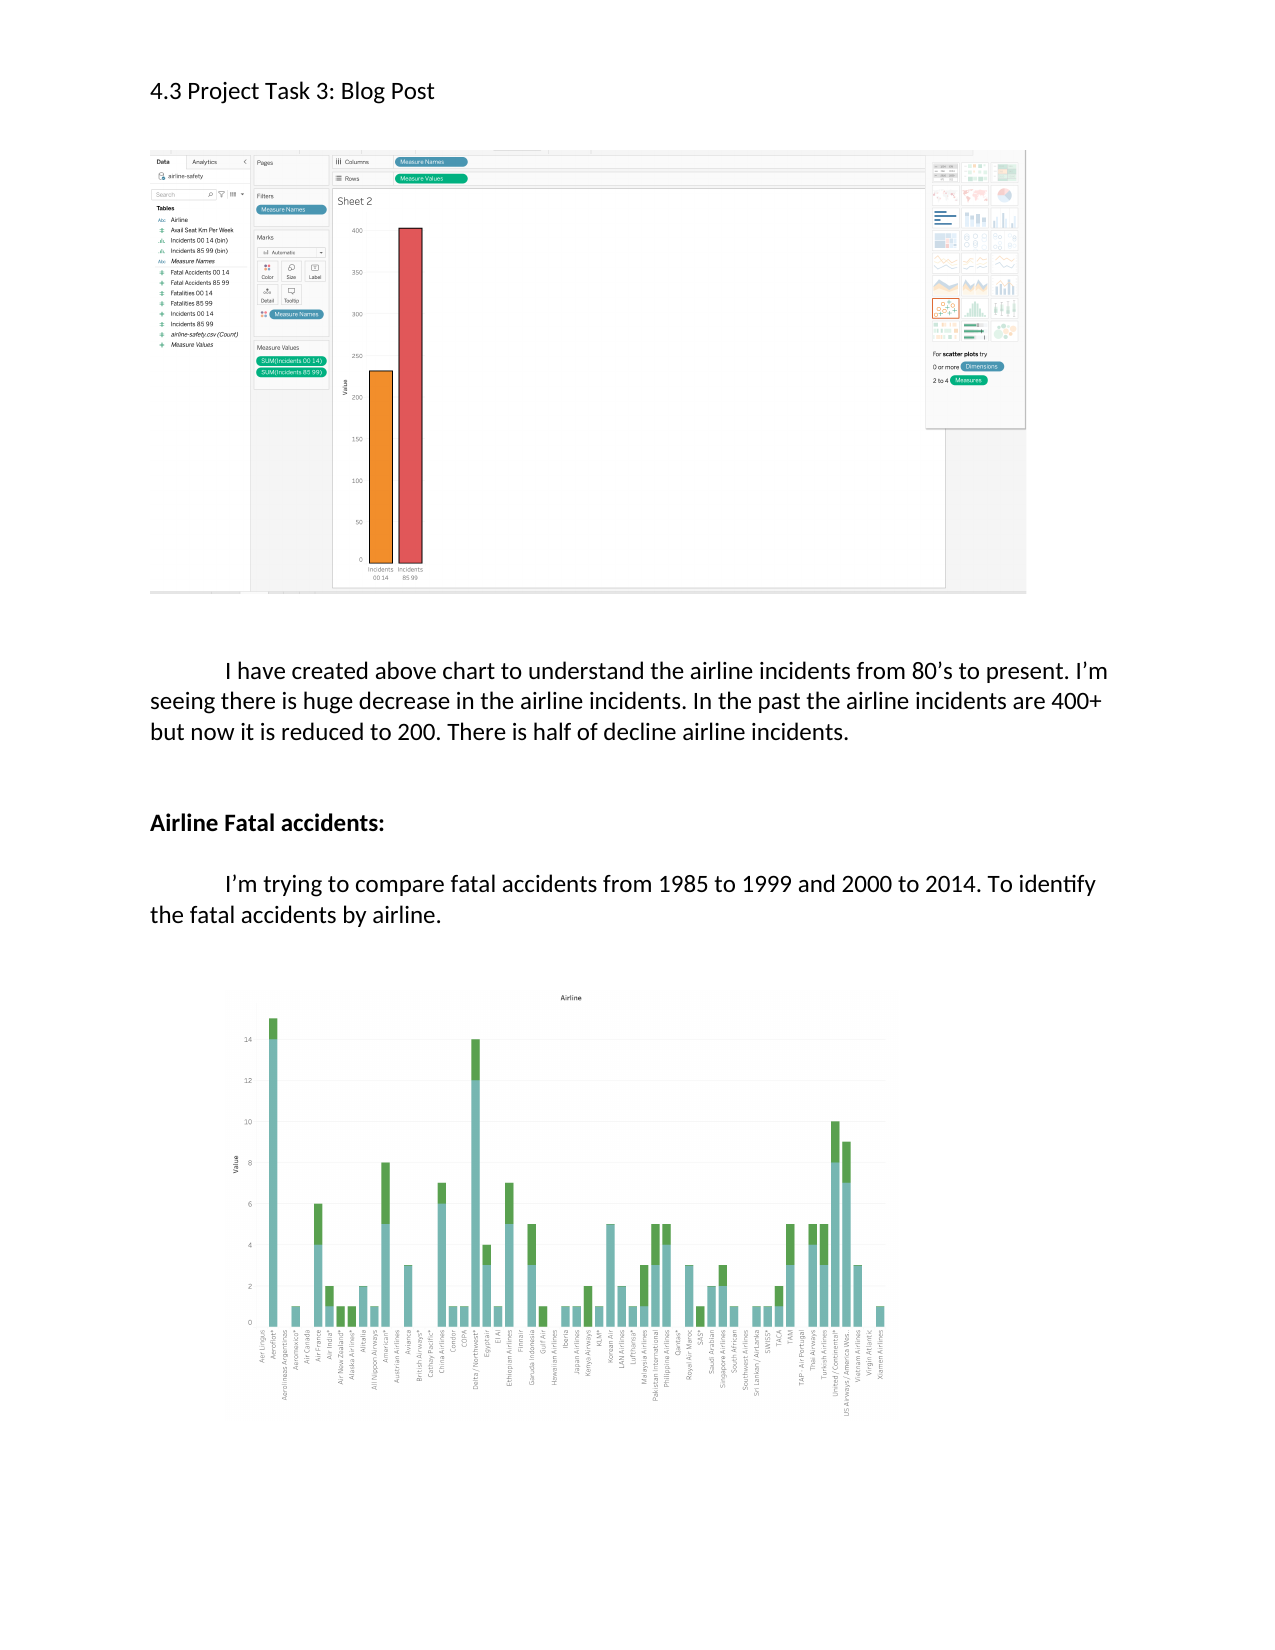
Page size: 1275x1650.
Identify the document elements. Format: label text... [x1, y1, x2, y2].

text I’m trying to compare fatal accidents from 1985 to 1999 and 2000 to 2014. To identify the fatal accidents by airline. [150, 868, 1125, 929]
text Airline Fatal accidents: [150, 807, 1125, 838]
text I have created above chart to understand the airline incidents from 80’s to present. I’m seeing there is huge decrease in the airline incidents. In the past the airline incidents are 400+ but now it is reduced to 200. There is half of decline airline incidents. [150, 655, 1125, 746]
picture [150, 150, 1027, 594]
picture [225, 990, 900, 1421]
